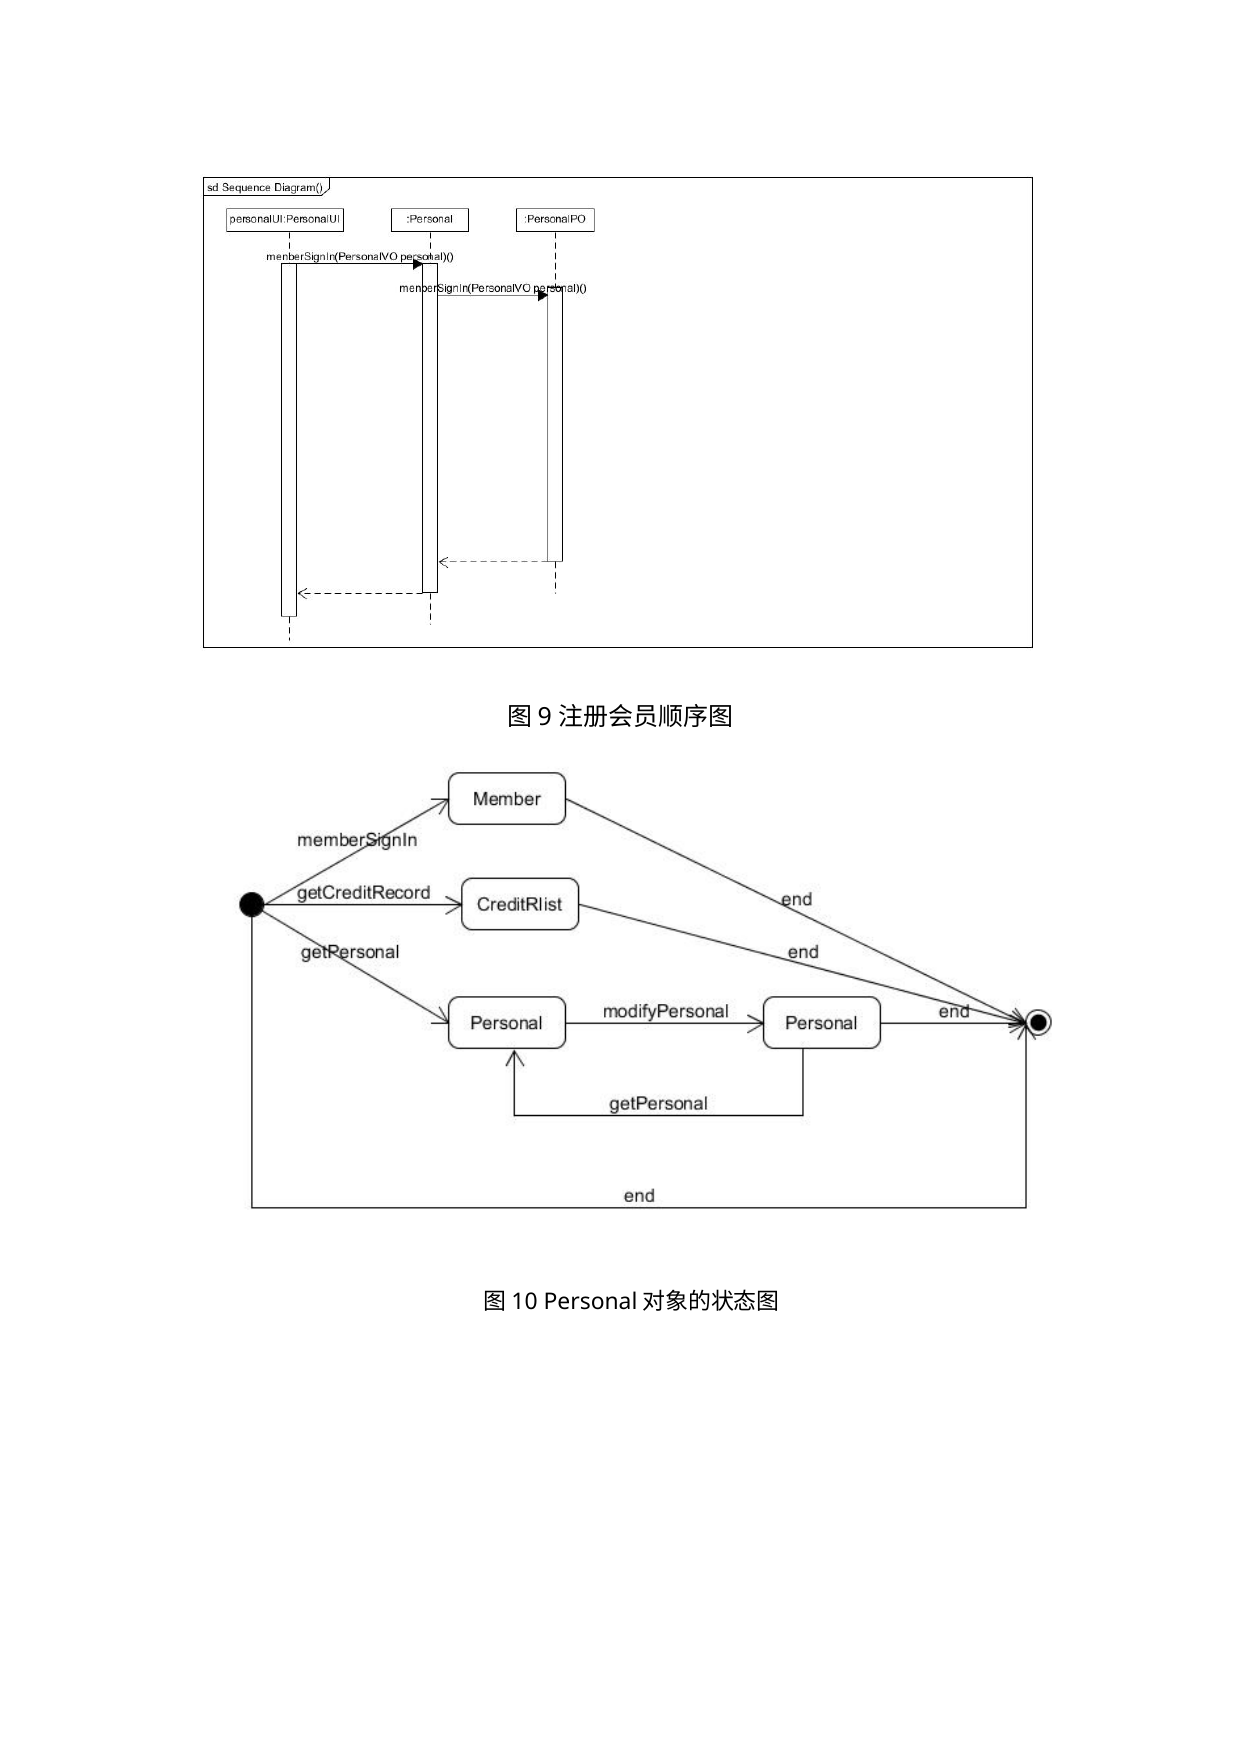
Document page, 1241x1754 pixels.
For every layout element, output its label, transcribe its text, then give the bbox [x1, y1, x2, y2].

text 图9 注册会员顺序图 [187, 682, 1053, 747]
text 图10 Personal对象的状态图 [187, 1267, 1053, 1332]
picture [187, 161, 1048, 671]
picture [212, 746, 1078, 1260]
